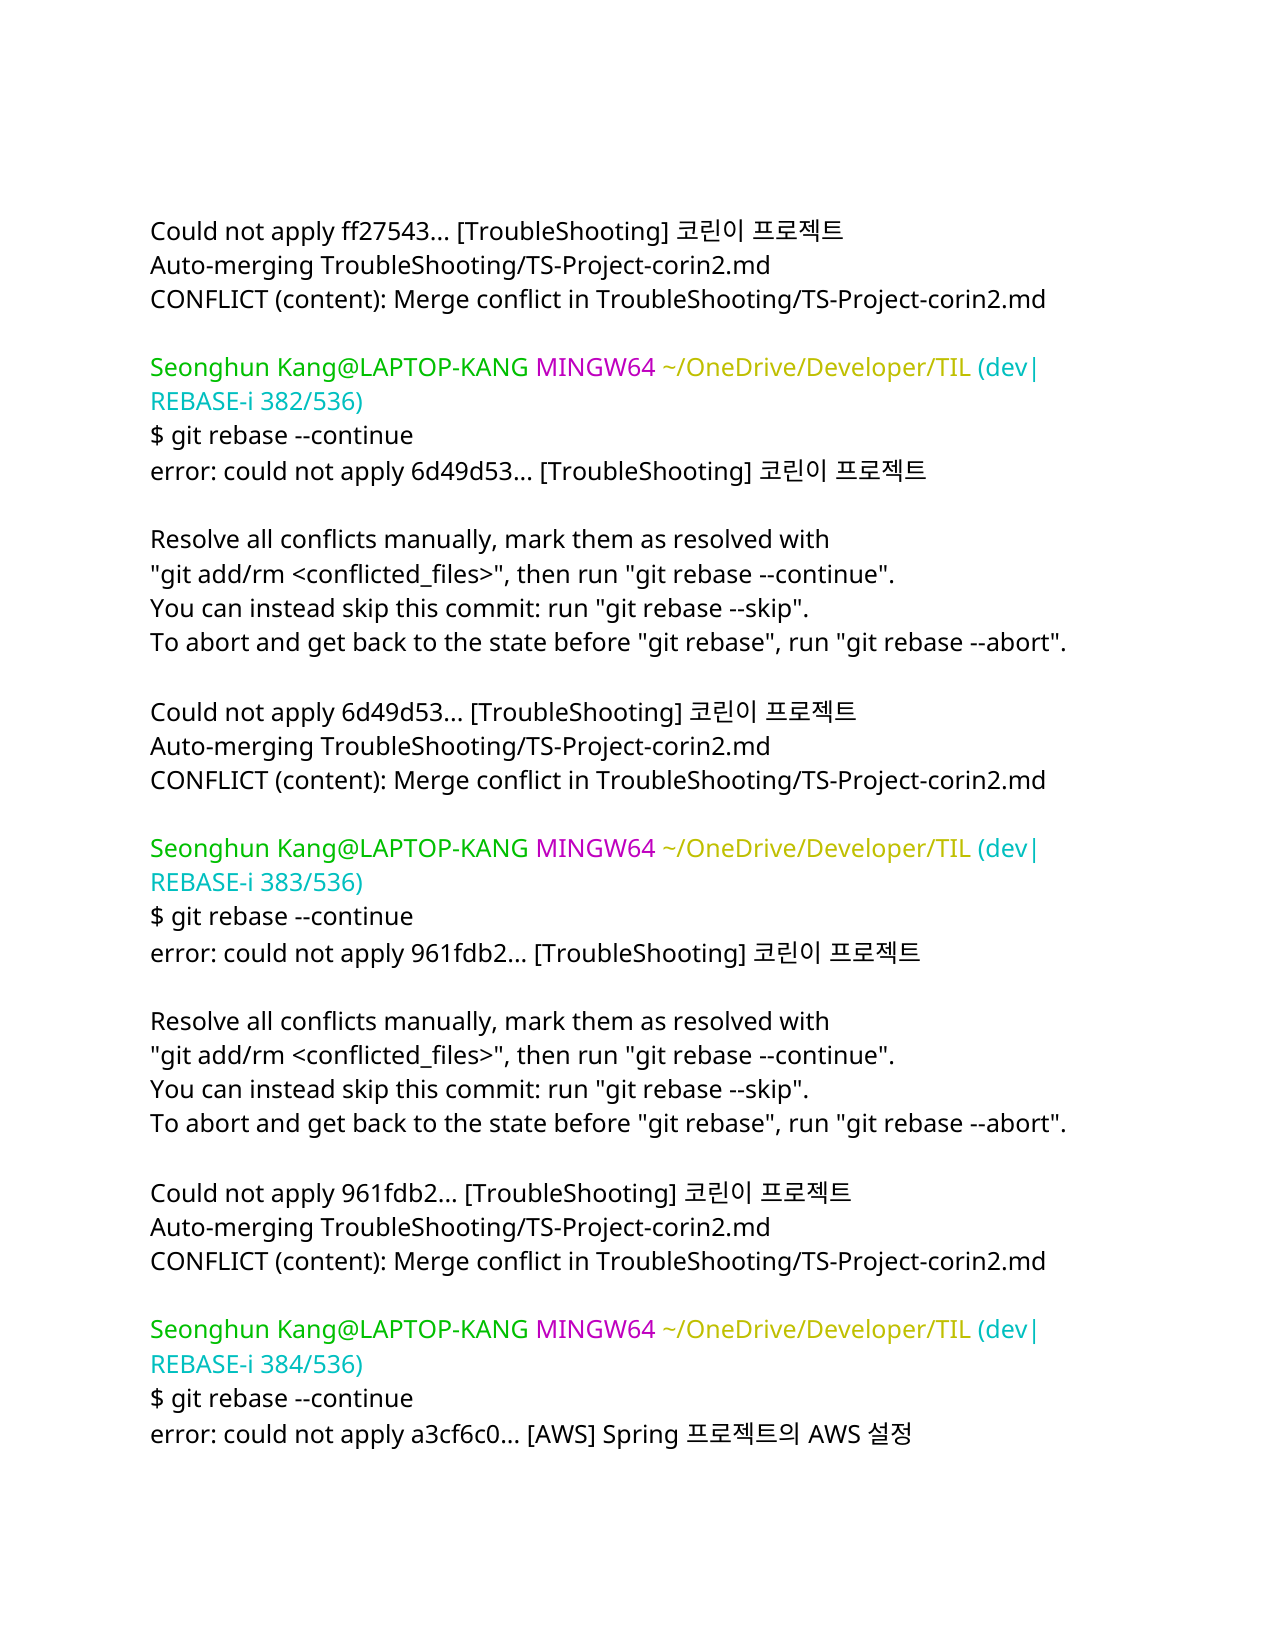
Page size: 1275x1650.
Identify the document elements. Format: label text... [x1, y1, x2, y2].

text Could not apply 6d49d53... [TroubleShooting] 코린이 프로젝트 [150, 692, 1125, 729]
text error: could not apply a3cf6c0... [AWS] Spring 프로젝트의 AWS 설정 [150, 1414, 1125, 1451]
text Auto-merging TroubleShooting/TS-Project-corin2.md [150, 729, 1125, 763]
text To abort and get back to the state before "git rebase", run "git rebase --abort". [150, 1106, 1125, 1140]
text You can instead skip this commit: run "git rebase --skip". [150, 590, 1125, 624]
text Seonghun Kang@LAPTOP-KANG MINGW64 ~/OneDrive/Developer/TIL (dev|REBASE-i 384/536) [150, 1312, 1125, 1380]
text Seonghun Kang@LAPTOP-KANG MINGW64 ~/OneDrive/Developer/TIL (dev|REBASE-i 383/536) [150, 831, 1125, 899]
text CONFLICT (content): Merge conflict in TroubleShooting/TS-Project-corin2.md [150, 763, 1125, 797]
text CONFLICT (content): Merge conflict in TroubleShooting/TS-Project-corin2.md [150, 282, 1125, 316]
text You can instead skip this commit: run "git rebase --skip". [150, 1072, 1125, 1106]
text error: could not apply 6d49d53... [TroubleShooting] 코린이 프로젝트 [150, 452, 1125, 488]
text Resolve all conflicts manually, mark them as resolved with [150, 1003, 1125, 1037]
text "git add/rm <conflicted_files>", then run "git rebase --continue". [150, 1037, 1125, 1072]
text To abort and get back to the state before "git rebase", run "git rebase --abort". [150, 624, 1125, 658]
text $ git rebase --continue [150, 899, 1125, 933]
text $ git rebase --continue [150, 418, 1125, 452]
text Auto-merging TroubleShooting/TS-Project-corin2.md [150, 1210, 1125, 1244]
text error: could not apply 961fdb2... [TroubleShooting] 코린이 프로젝트 [150, 933, 1125, 969]
text CONFLICT (content): Merge conflict in TroubleShooting/TS-Project-corin2.md [150, 1244, 1125, 1278]
text Seonghun Kang@LAPTOP-KANG MINGW64 ~/OneDrive/Developer/TIL (dev|REBASE-i 382/536) [150, 350, 1125, 418]
text $ git rebase --continue [150, 1380, 1125, 1414]
text "git add/rm <conflicted_files>", then run "git rebase --continue". [150, 556, 1125, 590]
text Could not apply 961fdb2... [TroubleShooting] 코린이 프로젝트 [150, 1174, 1125, 1210]
text Auto-merging TroubleShooting/TS-Project-corin2.md [150, 247, 1125, 282]
text Resolve all conflicts manually, mark them as resolved with [150, 522, 1125, 556]
text Could not apply ff27543... [TroubleShooting] 코린이 프로젝트 [150, 211, 1125, 247]
